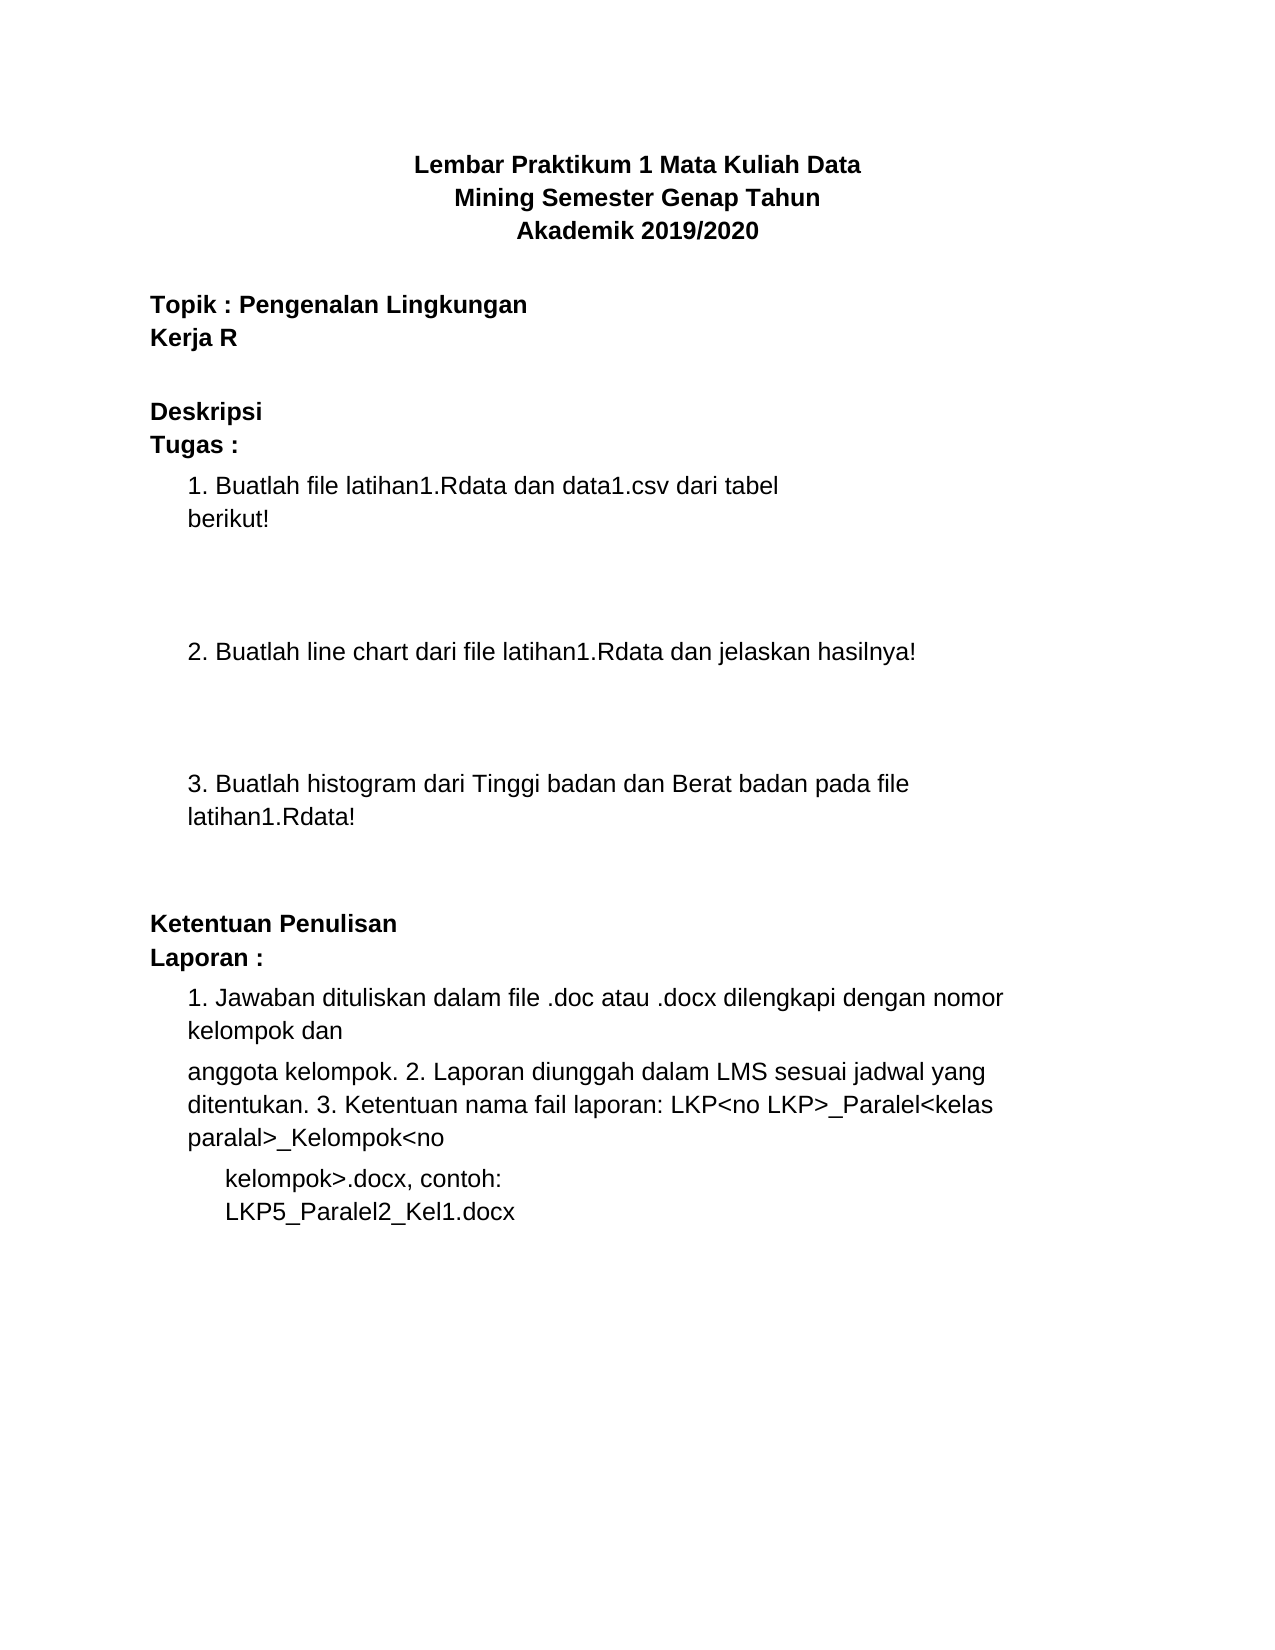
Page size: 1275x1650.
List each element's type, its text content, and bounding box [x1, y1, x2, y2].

text 3. Buatlah histogram dari Tinggi badan dan Berat badan pada file latihan1.Rdata! [187, 769, 1014, 831]
text Lembar Praktikum 1 Mata Kuliah Data Mining Semester Genap Tahun Akademik 2019/2020 [396, 150, 878, 245]
text 1. Jawaban dituliskan dalam file .doc atau .docx dilengkapi dengan nomor kelompok dan [187, 983, 1091, 1045]
text 2. Buatlah line chart dari file latihan1.Rdata dan jelaskan hasilnya! [187, 636, 1014, 665]
text anggota kelompok. 2. Laporan diunggah dalam LMS sesuai jadwal yang ditentukan. 3. Ketentuan nama fail laporan: LKP<no LKP>_Paralel<kelas paralal>_Kelompok<no [187, 1057, 1068, 1152]
text 1. Buatlah file latihan1.Rdata dan data1.csv dari tabel berikut! [187, 471, 822, 533]
text Deskripsi Tugas : [150, 397, 338, 459]
text kelompok>.docx, contoh: LKP5_Paralel2_Kel1.docx [225, 1164, 758, 1226]
text Topik : Pengenalan Lingkungan Kerja R [150, 290, 588, 352]
text Ketentuan Penulisan Laporan : [150, 909, 487, 971]
